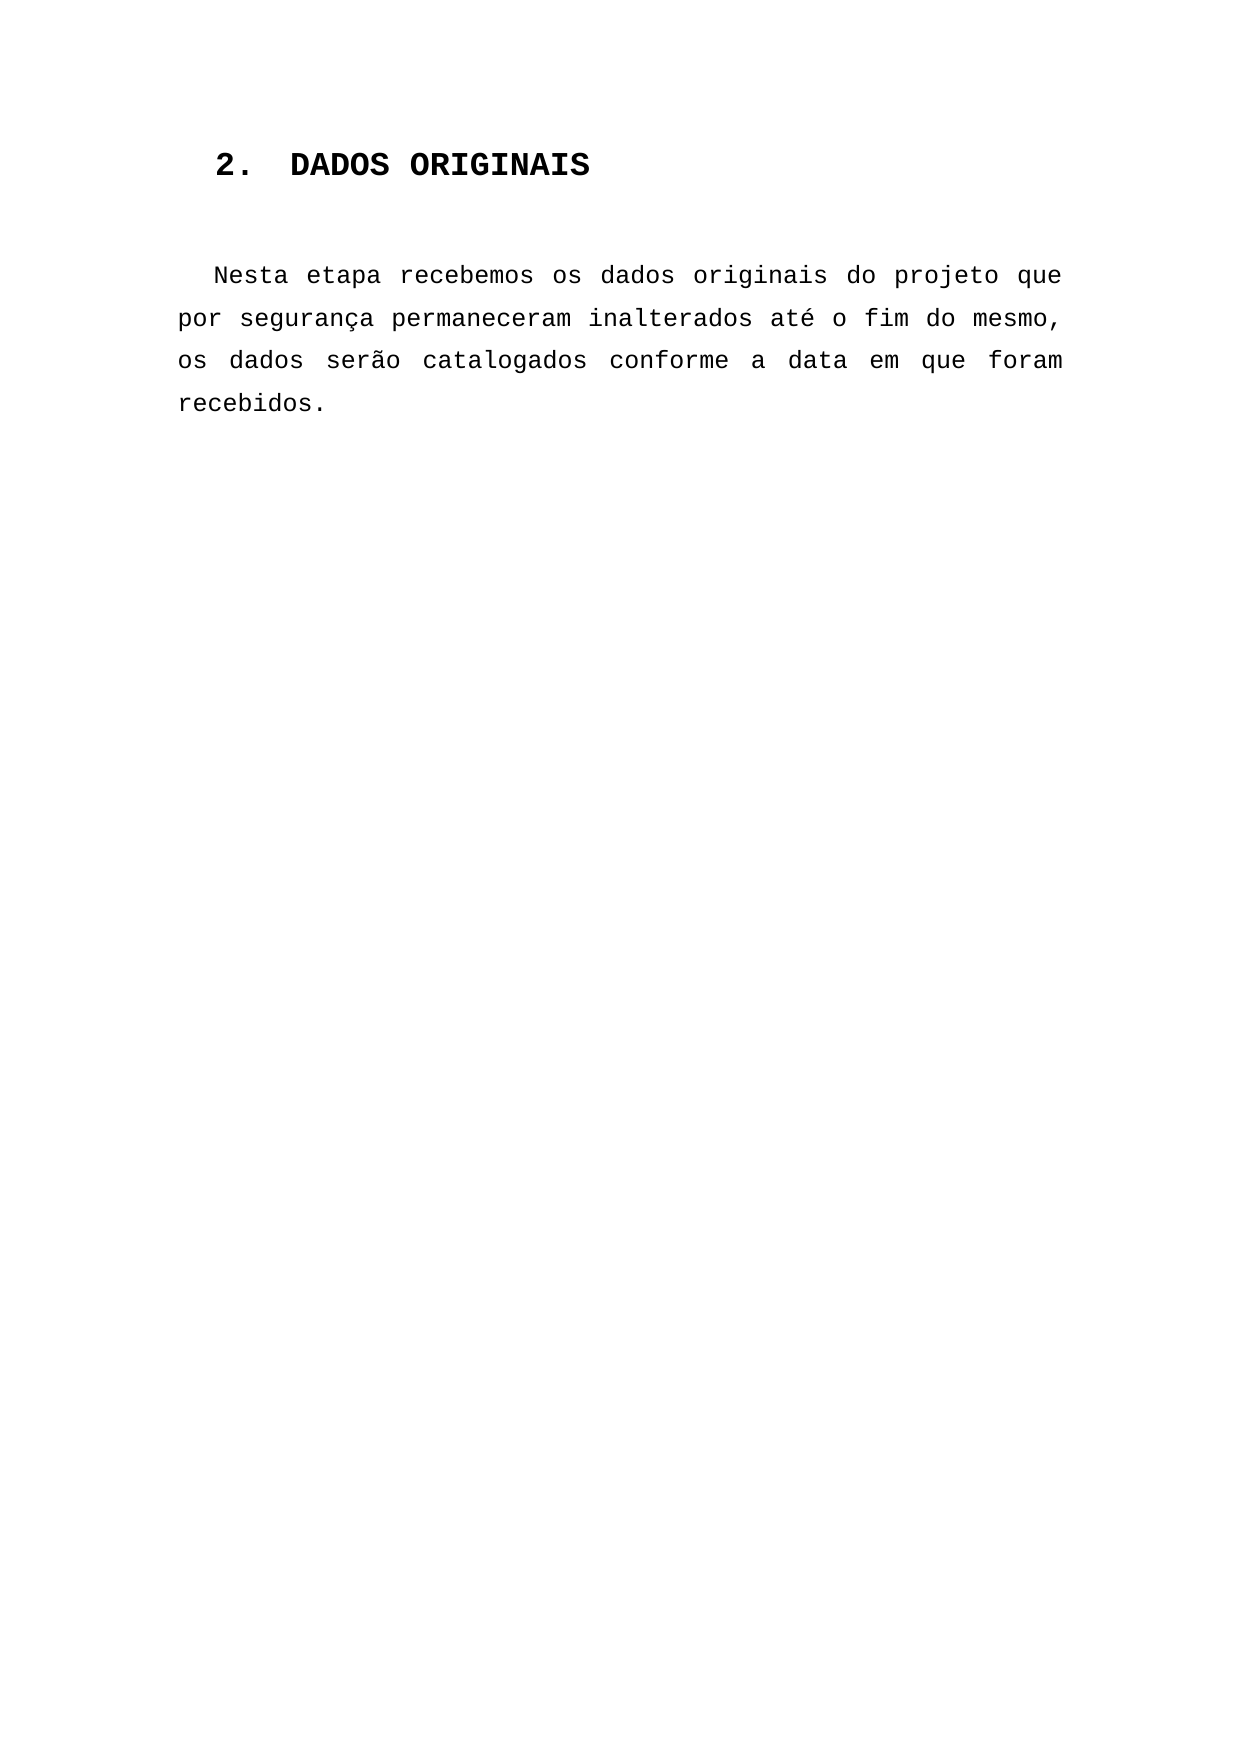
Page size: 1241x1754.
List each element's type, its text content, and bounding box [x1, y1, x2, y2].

text Nesta etapa recebemos os dados originais do projeto que por segurança permaneceram inalterados até o fim do mesmo, os dados serão catalogados conforme a data em que foram recebidos. [177, 263, 1063, 418]
list DADOS ORIGINAIS [215, 148, 1063, 185]
